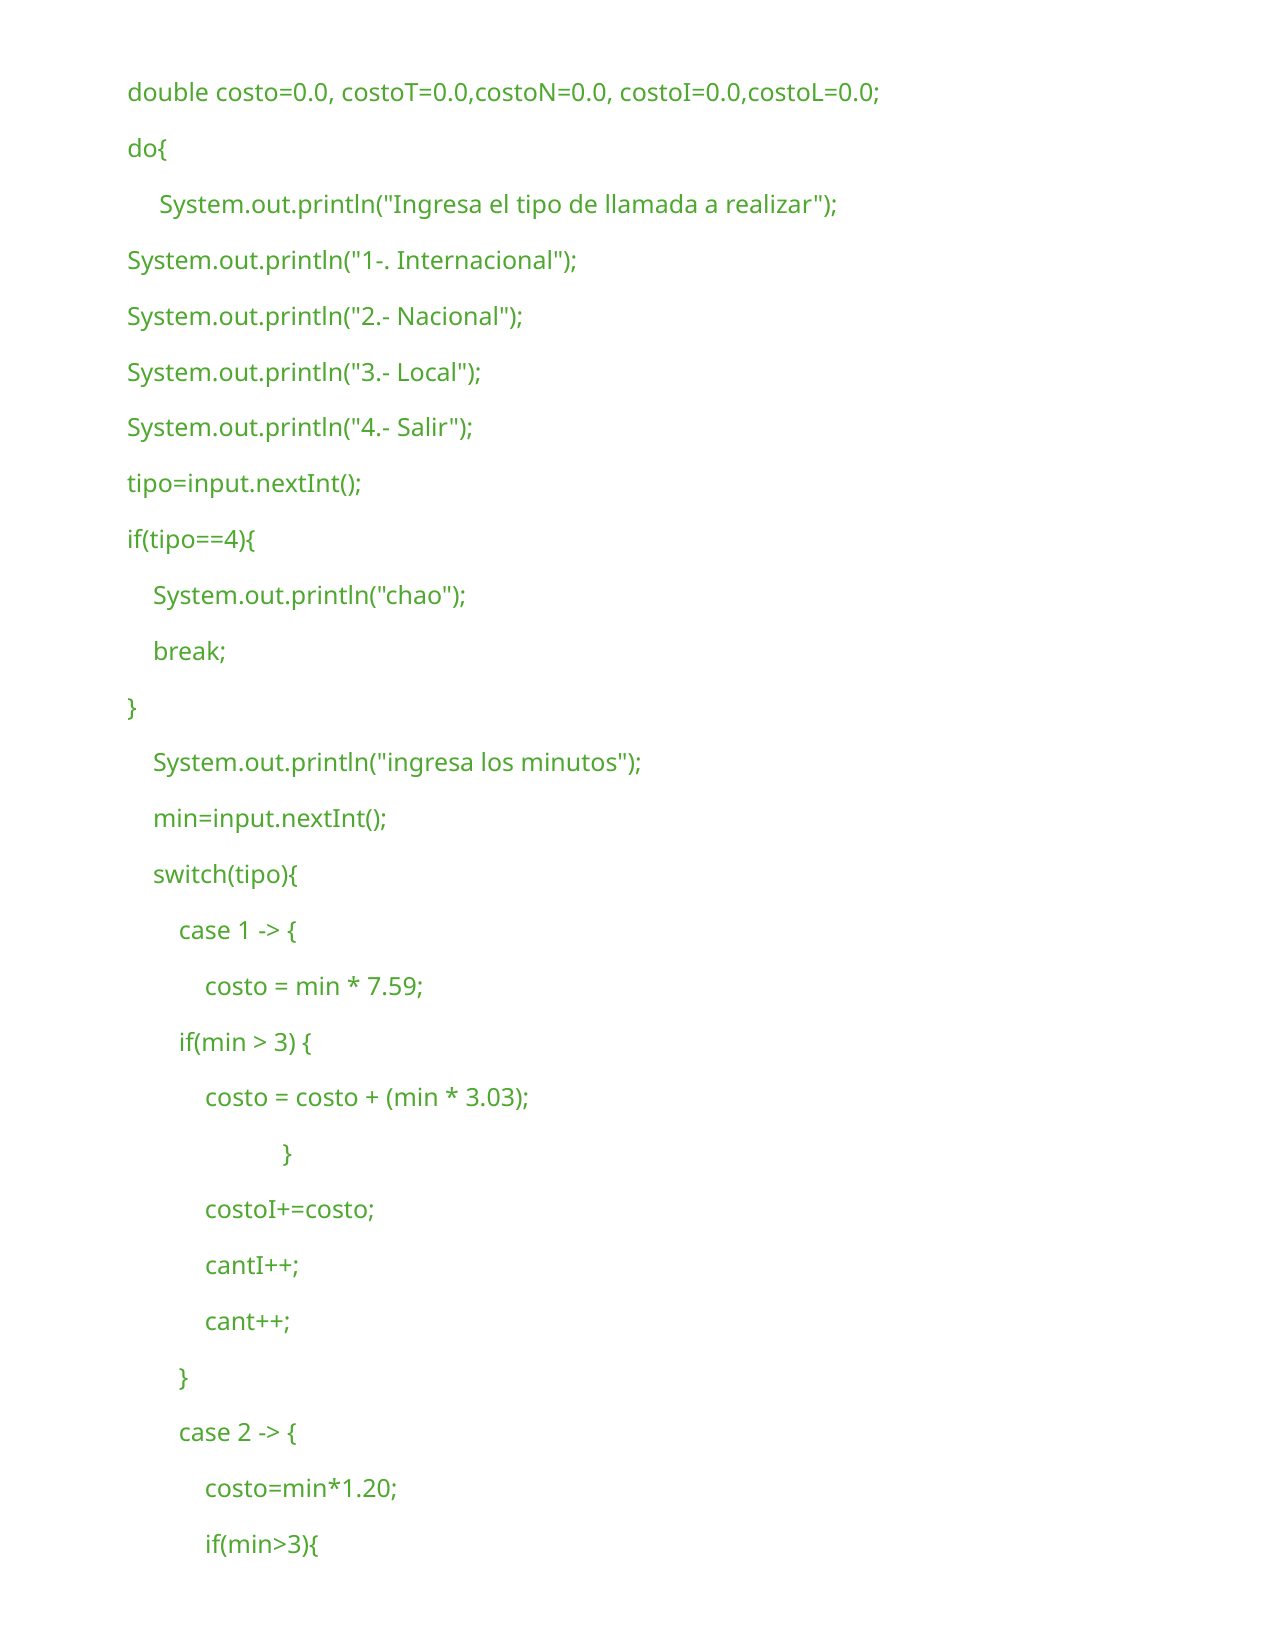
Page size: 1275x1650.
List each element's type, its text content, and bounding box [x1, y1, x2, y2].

text min=input.nextInt(); [75, 801, 1200, 835]
text if(tipo==4){ [75, 522, 1200, 556]
text cant++; [75, 1303, 1200, 1337]
text switch(tipo){ [75, 857, 1200, 891]
text double costo=0.0, costoT=0.0,costoN=0.0, costoI=0.0,costoL=0.0; [75, 75, 1200, 109]
text System.out.println("4.- Salir"); [75, 410, 1200, 444]
text System.out.println("2.- Nacional"); [75, 298, 1200, 332]
text costo = costo + (min * 3.03); [75, 1080, 1200, 1114]
text System.out.println("chao"); [75, 577, 1200, 612]
text if(min > 3) { [75, 1024, 1200, 1058]
text cantI++; [75, 1247, 1200, 1282]
text } [75, 1136, 1200, 1170]
text System.out.println("3.- Local"); [75, 354, 1200, 388]
text costoI+=costo; [75, 1192, 1200, 1226]
text do{ [75, 131, 1200, 165]
text case 2 -> { [75, 1415, 1200, 1449]
text break; [75, 633, 1200, 667]
text } [75, 689, 1200, 723]
text System.out.println("1-. Internacional"); [75, 242, 1200, 277]
text costo=min*1.20; [75, 1471, 1200, 1505]
text costo = min * 7.59; [75, 968, 1200, 1002]
text case 1 -> { [75, 912, 1200, 947]
text System.out.println("ingresa los minutos"); [75, 745, 1200, 779]
text System.out.println("Ingresa el tipo de llamada a realizar"); [75, 187, 1200, 221]
text if(min>3){ [75, 1527, 1200, 1561]
text } [75, 1359, 1200, 1393]
text tipo=input.nextInt(); [75, 466, 1200, 500]
